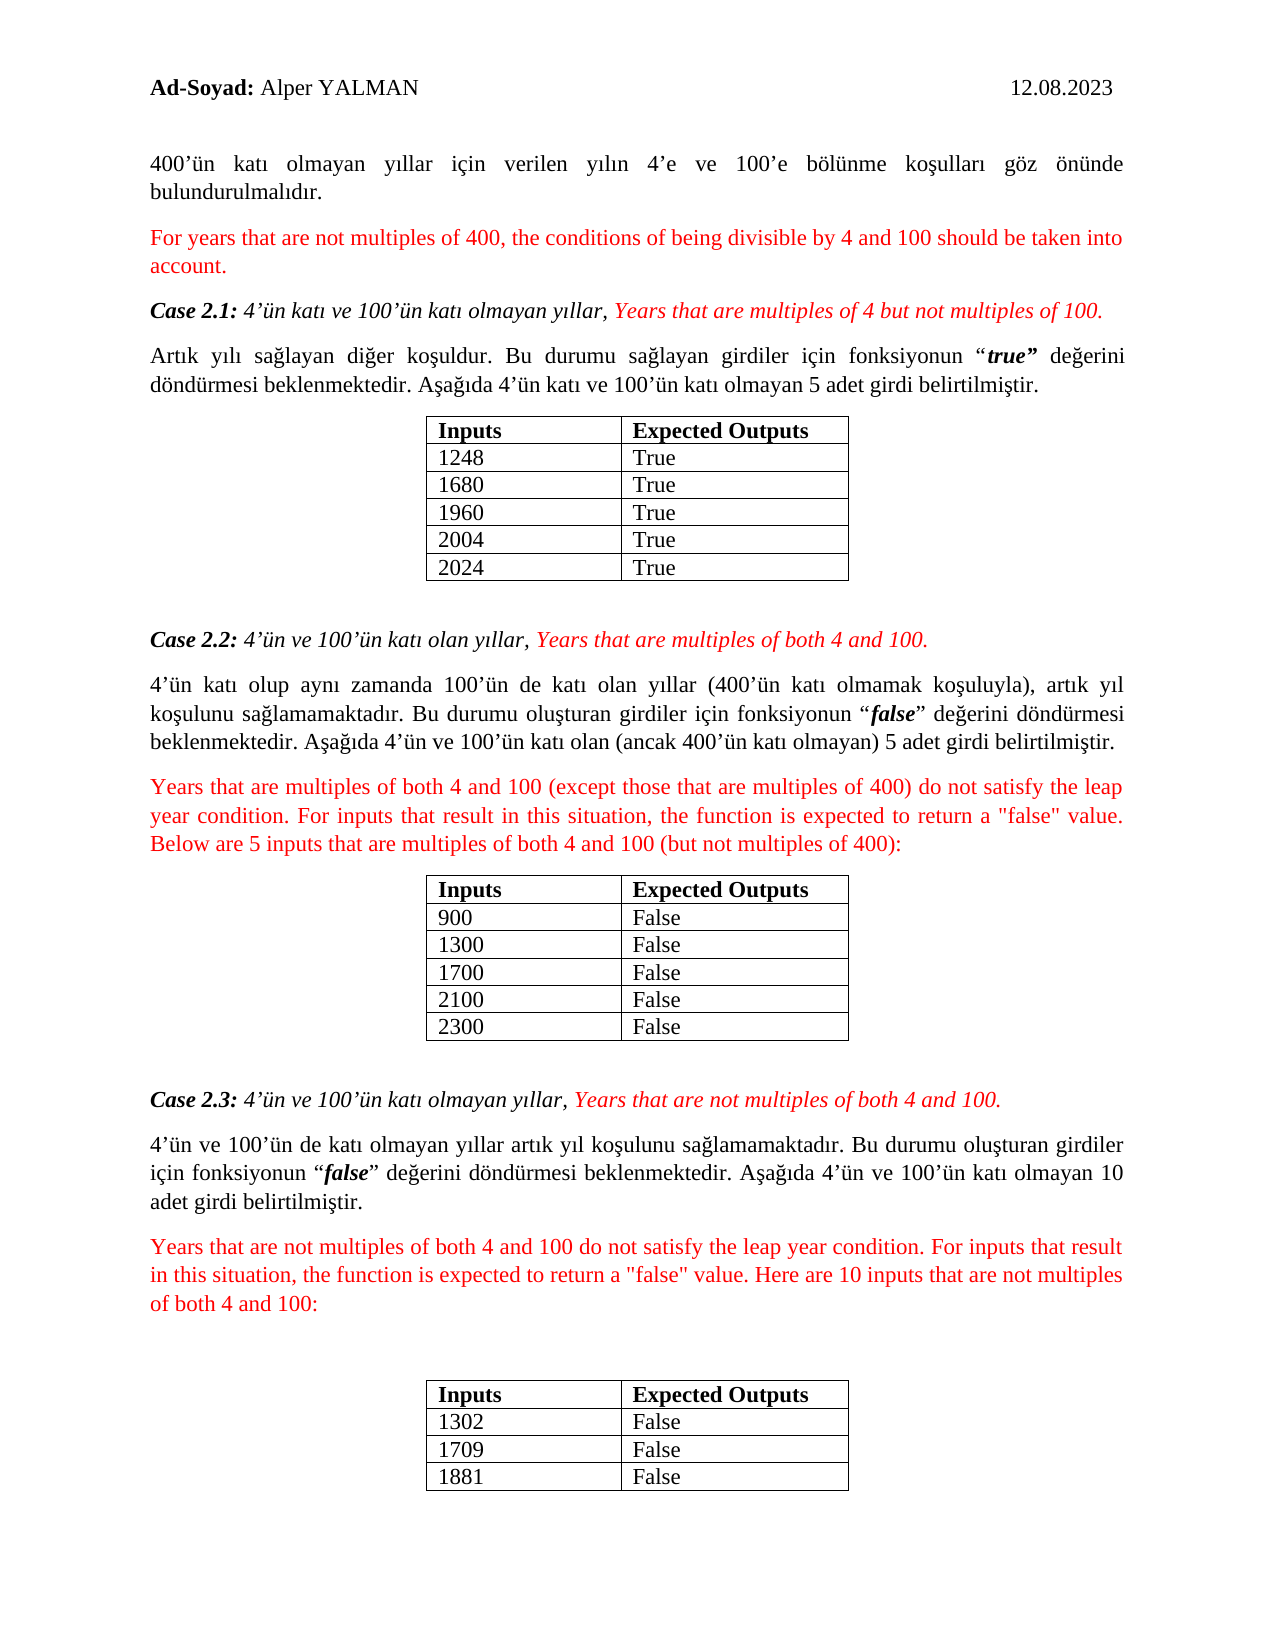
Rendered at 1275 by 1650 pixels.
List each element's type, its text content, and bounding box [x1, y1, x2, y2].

text 4’ün ve 100’ün de katı olmayan yıllar artık yıl koşulunu sağlamamaktadır. Bu durumu oluşturan girdiler için fonksiyonun “false” değerini döndürmesi beklenmektedir. Aşağıda 4’ün ve 100’ün katı olmayan 10 adet girdi belirtilmiştir. [150, 1131, 1125, 1214]
table_cell True [622, 499, 848, 525]
table_cell False [622, 1409, 848, 1435]
text Years that are not multiples of both 4 and 100 do not satisfy the leap year condition. For inputs that result in this situation, the function is expected to return a "false" value. Here are 10 inputs that are not multiples of both 4 and 100: [150, 1233, 1125, 1316]
text Years that are multiples of both 4 and 100 (except those that are multiples of 400) do not satisfy the leap year condition. For inputs that result in this situation, the function is expected to return a "false" value. Below are 5 inputs that are multiples of both 4 and 100 (but not multiples of 400): [150, 773, 1125, 857]
table_cell True [622, 444, 848, 471]
table_header Expected Outputs [622, 1381, 848, 1407]
table_cell 900 [427, 904, 621, 930]
table_header Inputs [427, 417, 621, 443]
table_header Inputs [427, 1381, 621, 1407]
table_cell True [622, 554, 848, 580]
table_cell 1300 [427, 931, 621, 957]
table_cell 1248 [427, 444, 621, 471]
table_cell 1700 [427, 959, 621, 985]
table_cell 2024 [427, 554, 621, 580]
text For years that are not multiples of 400, the conditions of being divisible by 4 and 100 should be taken into account. [150, 223, 1125, 278]
subtitle Case 2.2: 4’ün ve 100’ün katı olan yıllar, Years that are multiples of both 4 and 100. [150, 626, 1125, 653]
table_cell True [622, 472, 848, 498]
table_header Inputs [427, 876, 621, 903]
text 4’ün katı olup aynı zamanda 100’ün de katı olan yıllar (400’ün katı olmamak koşuluyla), artık yıl koşulunu sağlamamaktadır. Bu durumu oluşturan girdiler için fonksiyonun “false” değerini döndürmesi beklenmektedir. Aşağıda 4’ün ve 100’ün katı olan (ancak 400’ün katı olmayan) 5 adet girdi belirtilmiştir. [150, 671, 1125, 754]
table_cell False [622, 931, 848, 957]
table_cell 1709 [427, 1436, 621, 1462]
table_cell 2004 [427, 526, 621, 553]
table_cell 1302 [427, 1409, 621, 1435]
table_cell 2100 [427, 986, 621, 1012]
table_cell True [622, 526, 848, 553]
table_cell False [622, 904, 848, 930]
subtitle Case 2.3: 4’ün ve 100’ün katı olmayan yıllar, Years that are not multiples of both 4 and 100. [150, 1086, 1125, 1112]
text 400’ün katı olmayan yıllar için verilen yılın 4’e ve 100’e bölünme koşulları göz önünde bulundurulmalıdır. [150, 150, 1125, 205]
table_cell False [622, 1013, 848, 1040]
table_cell 1960 [427, 499, 621, 525]
table_cell 2300 [427, 1013, 621, 1040]
table_cell 1680 [427, 472, 621, 498]
subtitle Case 2.1: 4’ün katı ve 100’ün katı olmayan yıllar, Years that are multiples of 4 but not multiples of 100. [150, 297, 1125, 323]
table_cell False [622, 986, 848, 1012]
table_header Expected Outputs [622, 417, 848, 443]
text Artık yılı sağlayan diğer koşuldur. Bu durumu sağlayan girdiler için fonksiyonun “true” değerini döndürmesi beklenmektedir. Aşağıda 4’ün katı ve 100’ün katı olmayan 5 adet girdi belirtilmiştir. [150, 342, 1125, 397]
table_cell False [622, 959, 848, 985]
table_cell 1881 [427, 1463, 621, 1489]
table_cell False [622, 1436, 848, 1462]
table_header Expected Outputs [622, 876, 848, 903]
table_cell False [622, 1463, 848, 1489]
